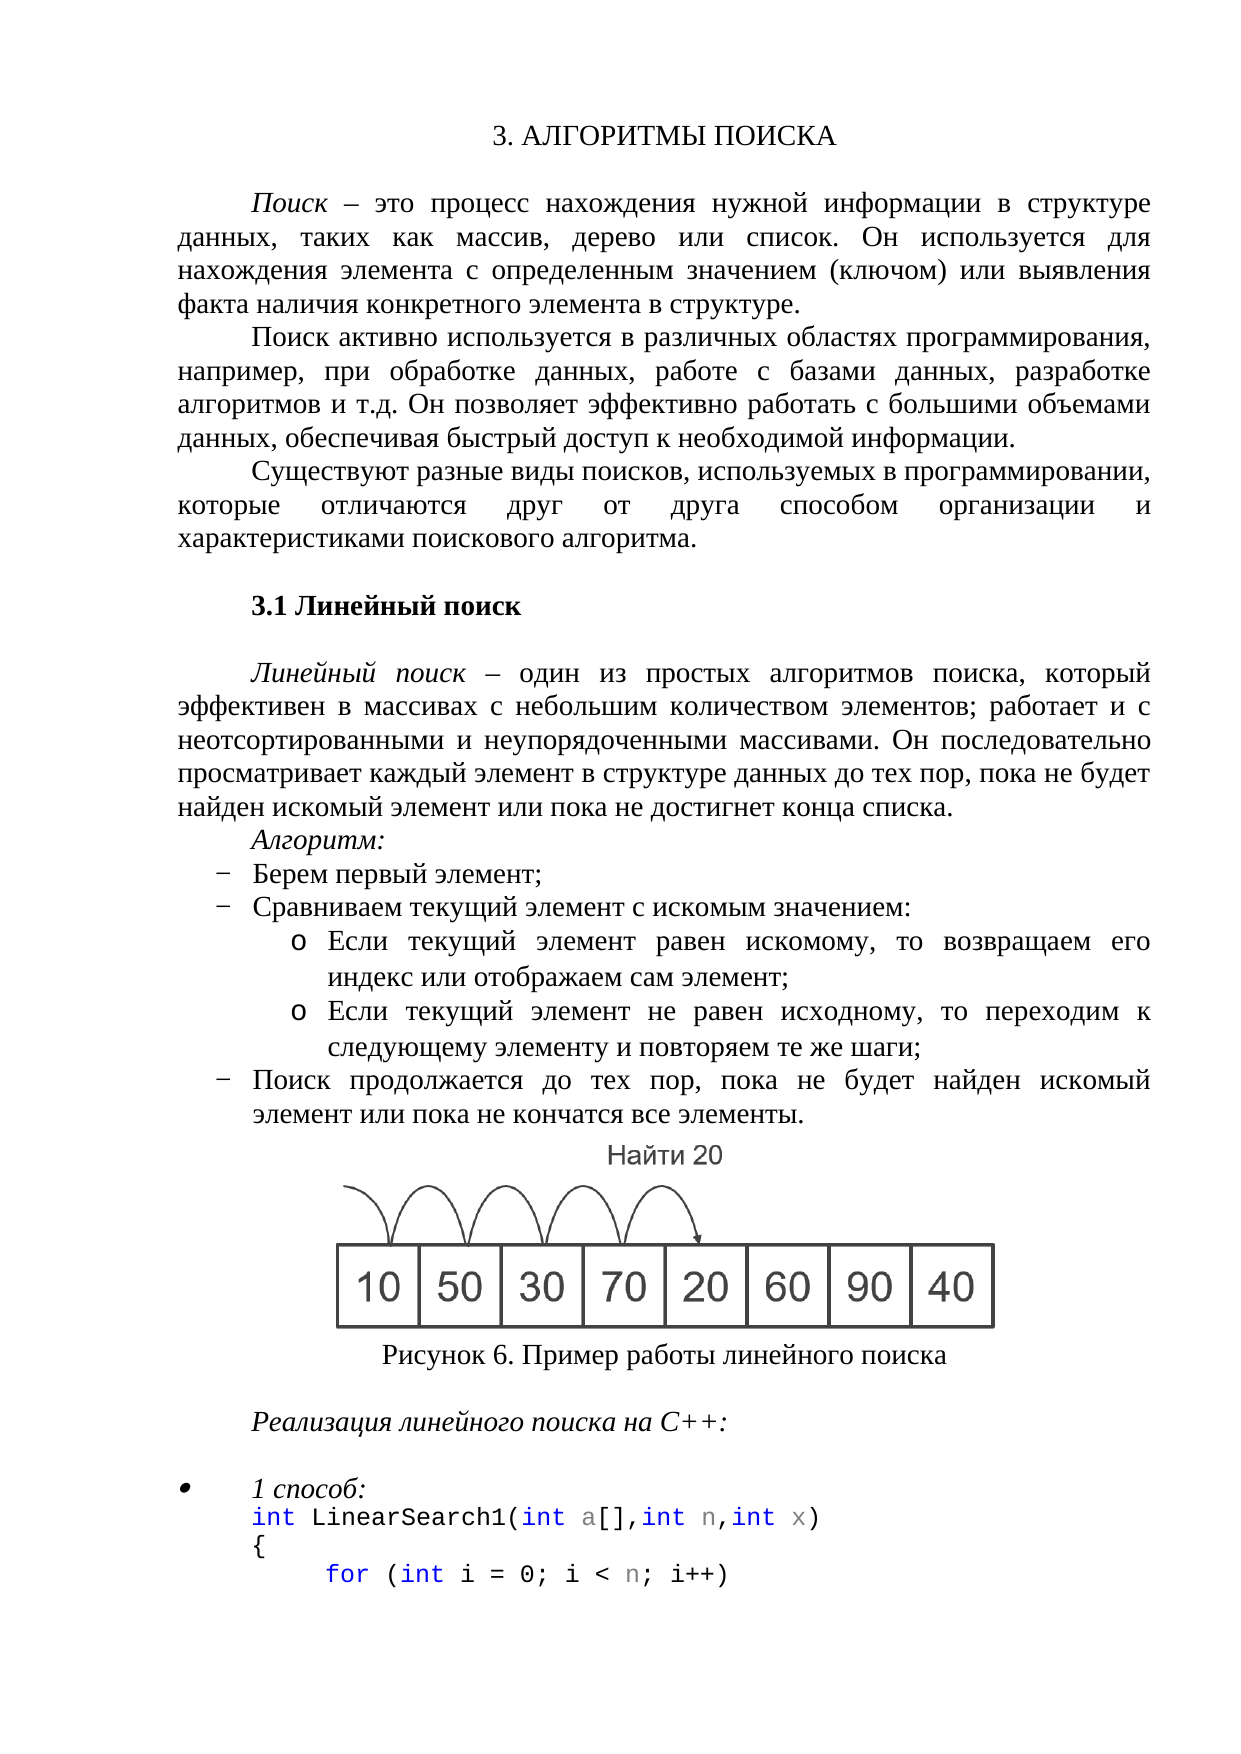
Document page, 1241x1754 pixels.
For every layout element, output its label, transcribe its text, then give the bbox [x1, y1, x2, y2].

text int LinearSearch1(int a[],int n,int x) [251, 1504, 1152, 1533]
list 1 способ: [140, 1471, 1152, 1504]
text Рисунок 6. Пример работы линейного поиска [177, 1337, 1152, 1370]
picture [328, 1129, 1001, 1337]
list Берем первый элемент; [215, 856, 1152, 889]
list Если текущий элемент равен искомому, то возвращаем его индекс или отображаем сам элемент; [290, 923, 1152, 993]
text Существуют разные виды поисков, используемых в программировании, которые отличаются друг от друга способом организации и характеристиками поискового алгоритма. [177, 453, 1152, 554]
text for (int i = 0; i < n; i++) [251, 1561, 1152, 1589]
text Реализация линейного поиска на С++: [251, 1404, 1152, 1437]
text { [251, 1533, 1152, 1561]
text 3.1 Линейный поиск [177, 588, 1152, 621]
list Если текущий элемент не равен исходному, то переходим к следующему элементу и повторяем те же шаги; [290, 993, 1152, 1062]
text Алгоритм: [177, 822, 1152, 856]
list Поиск продолжается до тех пор, пока не будет найден искомый элемент или пока не кончатся все элементы. [215, 1062, 1152, 1129]
list Сравниваем текущий элемент с искомым значением: [215, 889, 1152, 923]
text Линейный поиск – один из простых алгоритмов поиска, который эффективен в массивах с небольшим количеством элементов; работает и с неотсортированными и неупорядоченными массивами. Он последовательно просматривает каждый элемент в структуре данных до тех пор, пока не будет найден искомый элемент или пока не достигнет конца списка. [177, 655, 1152, 822]
text Поиск активно используется в различных областях программирования, например, при обработке данных, работе с базами данных, разработке алгоритмов и т.д. Он позволяет эффективно работать с большими объемами данных, обеспечивая быстрый доступ к необходимой информации. [177, 319, 1152, 453]
text Поиск – это процесс нахождения нужной информации в структуре данных, таких как массив, дерево или список. Он используется для нахождения элемента с определенным значением (ключом) или выявления факта наличия конкретного элемента в структуре. [177, 185, 1152, 319]
text 3. АЛГОРИТМЫ ПОИСКА [177, 118, 1152, 152]
